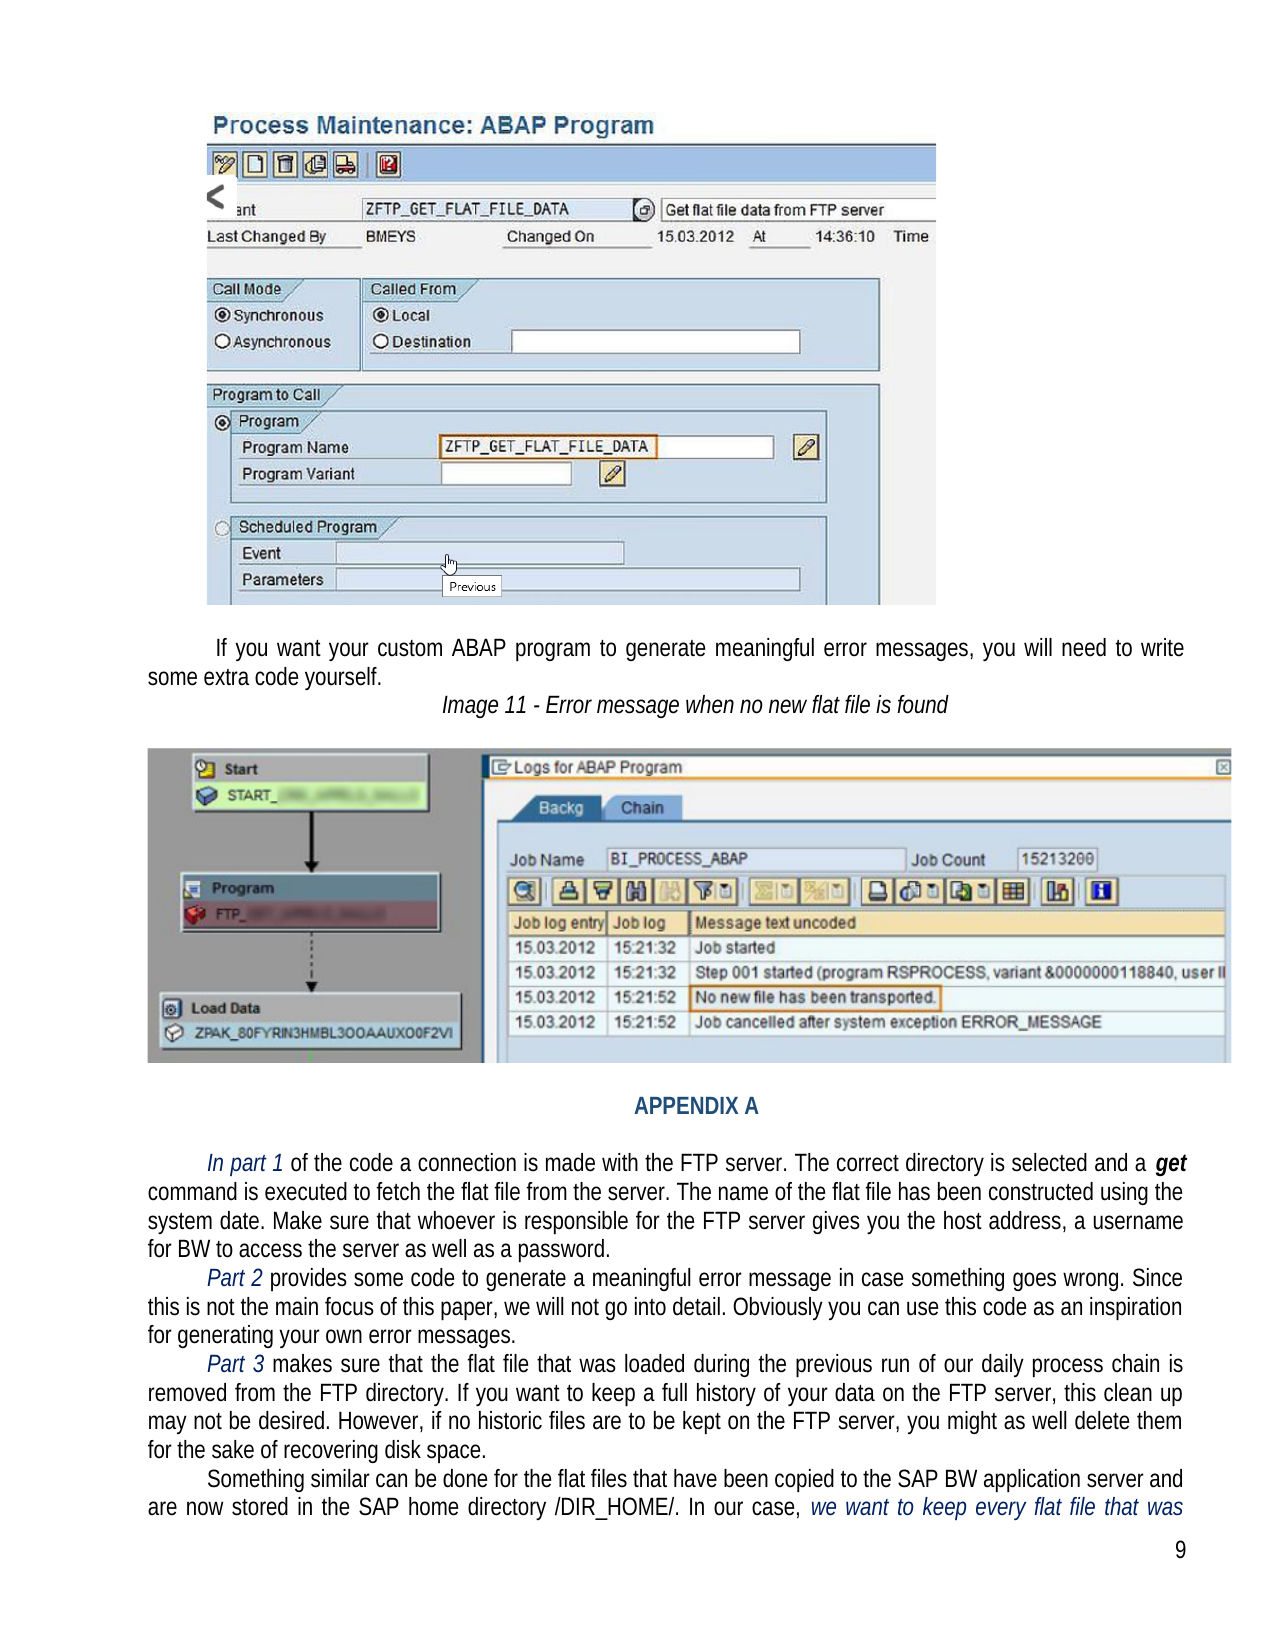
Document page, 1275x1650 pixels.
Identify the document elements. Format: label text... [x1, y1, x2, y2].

text Image 11 - Error message when no new flat file is found [148, 690, 1186, 719]
text If you want your custom ABAP program to generate meaningful error messages, you will need to write some extra code yourself. [148, 633, 1186, 690]
subtitle APPENDIX A [148, 1091, 1186, 1120]
text In part 1 of the code a connection is made with the FTP server. The correct directory is selected and a get command is executed to fetch the flat file from the server. The name of the flat file has been constructed using the system date. Make sure that whoever is responsible for the FTP server gives you the host address, a username for BW to access the server as well as a password. [148, 1148, 1186, 1263]
picture [206, 112, 937, 605]
text Part 3 makes sure that the flat file that was loaded during the previous run of our daily process chain is removed from the FTP directory. If you want to keep a full history of your data on the FTP server, this clean up may not be desired. However, if no historic files are to be kept on the FTP server, you might as well delete them for the sake of recovering disk space. [148, 1349, 1186, 1463]
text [148, 1463, 1186, 1521]
text Part 2 provides some code to generate a meaningful error message in case something goes wrong. Since this is not the main focus of this paper, we will not go into detail. Obviously you can use this code as an inspiration for generating your own error messages. [148, 1263, 1186, 1349]
picture [147, 747, 1232, 1063]
